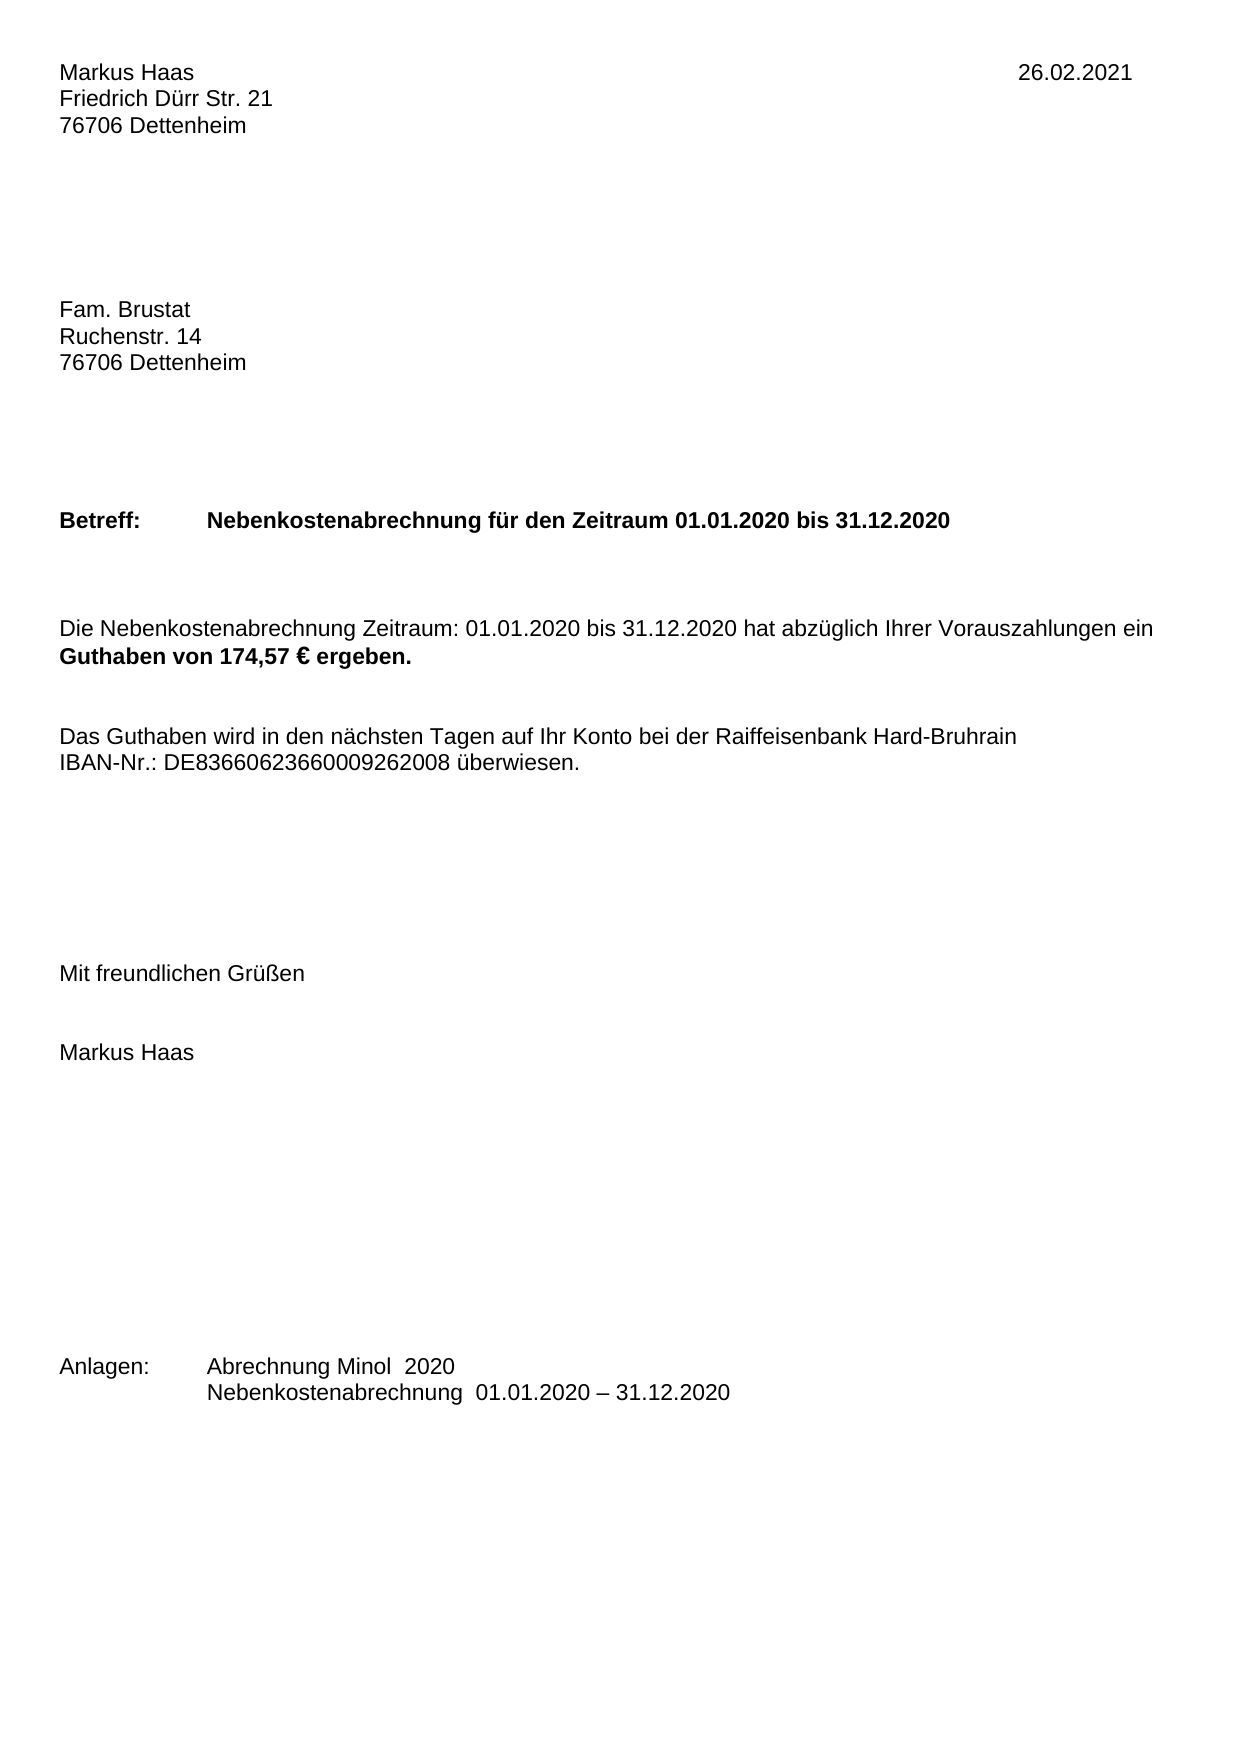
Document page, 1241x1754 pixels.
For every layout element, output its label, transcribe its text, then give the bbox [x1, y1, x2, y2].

text Mit freundlichen Grüßen [59, 960, 1181, 986]
text Markus Haas 26.02.2021 [59, 59, 1181, 85]
text Das Guthaben wird in den nächsten Tagen auf Ihr Konto bei der Raiffeisenbank Hard-Bruhrain [59, 723, 1181, 749]
text IBAN-Nr.: DE83660623660009262008 überwiesen. [59, 749, 1181, 775]
text Betreff: Nebenkostenabrechnung für den Zeitraum 01.01.2020 bis 31.12.2020 [59, 507, 1181, 533]
text 76706 Dettenheim [59, 112, 1181, 138]
text Die Nebenkostenabrechnung Zeitraum: 01.01.2020 bis 31.12.2020 hat abzüglich Ihrer Vorauszahlungen ein Guthaben von 174,57 € ergeben. [59, 615, 1181, 670]
text Friedrich Dürr Str. 21 [59, 85, 1181, 112]
text 76706 Dettenheim [59, 349, 1181, 375]
text Ruchenstr. 14 [59, 323, 1181, 349]
text Anlagen: Abrechnung Minol 2020 [59, 1353, 1181, 1379]
text Fam. Brustat [59, 296, 1181, 323]
text Nebenkostenabrechnung 01.01.2020 – 31.12.2020 [59, 1379, 1181, 1406]
text Markus Haas [59, 1039, 1181, 1065]
